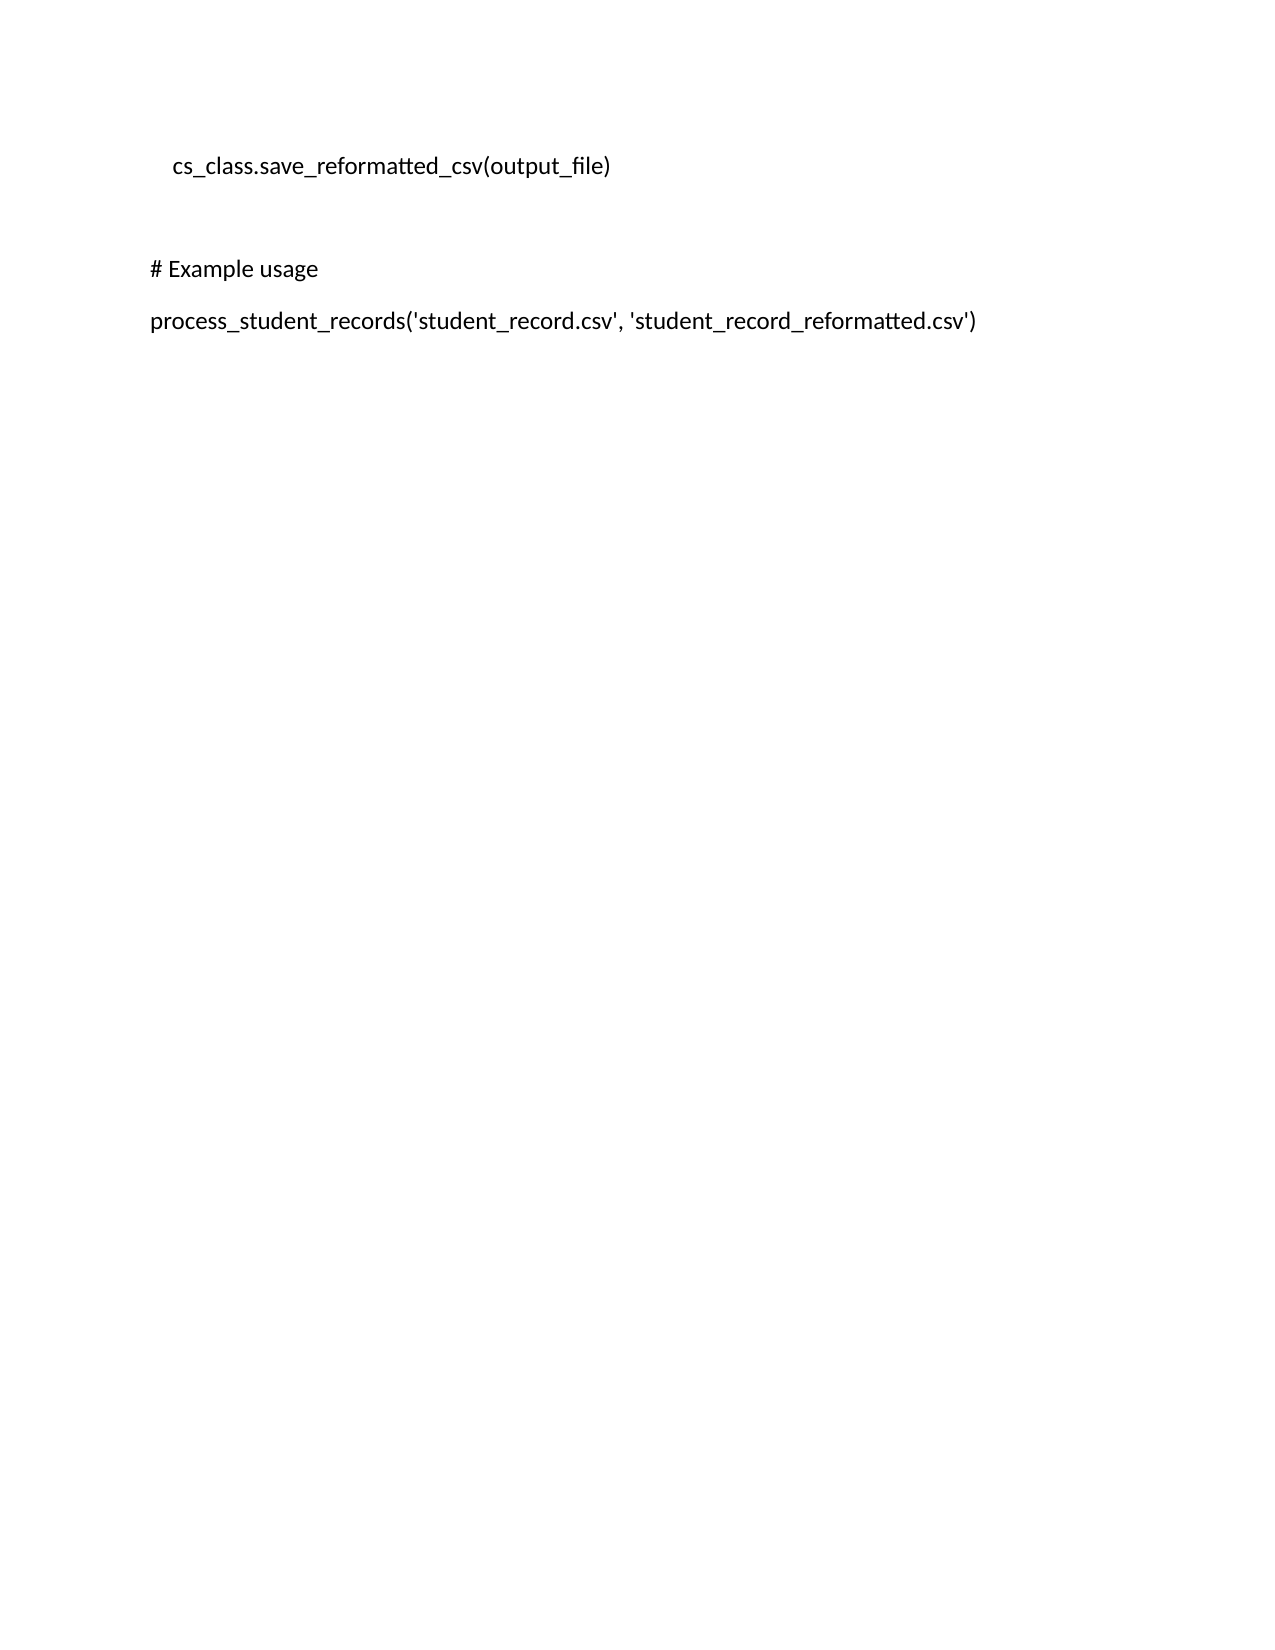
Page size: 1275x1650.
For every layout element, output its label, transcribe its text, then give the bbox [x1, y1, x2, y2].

text process_student_records('student_record.csv', 'student_record_reformatted.csv') [150, 305, 1125, 336]
text cs_class.save_reformatted_csv(output_file) [150, 150, 1125, 181]
text # Example usage [150, 253, 1125, 284]
